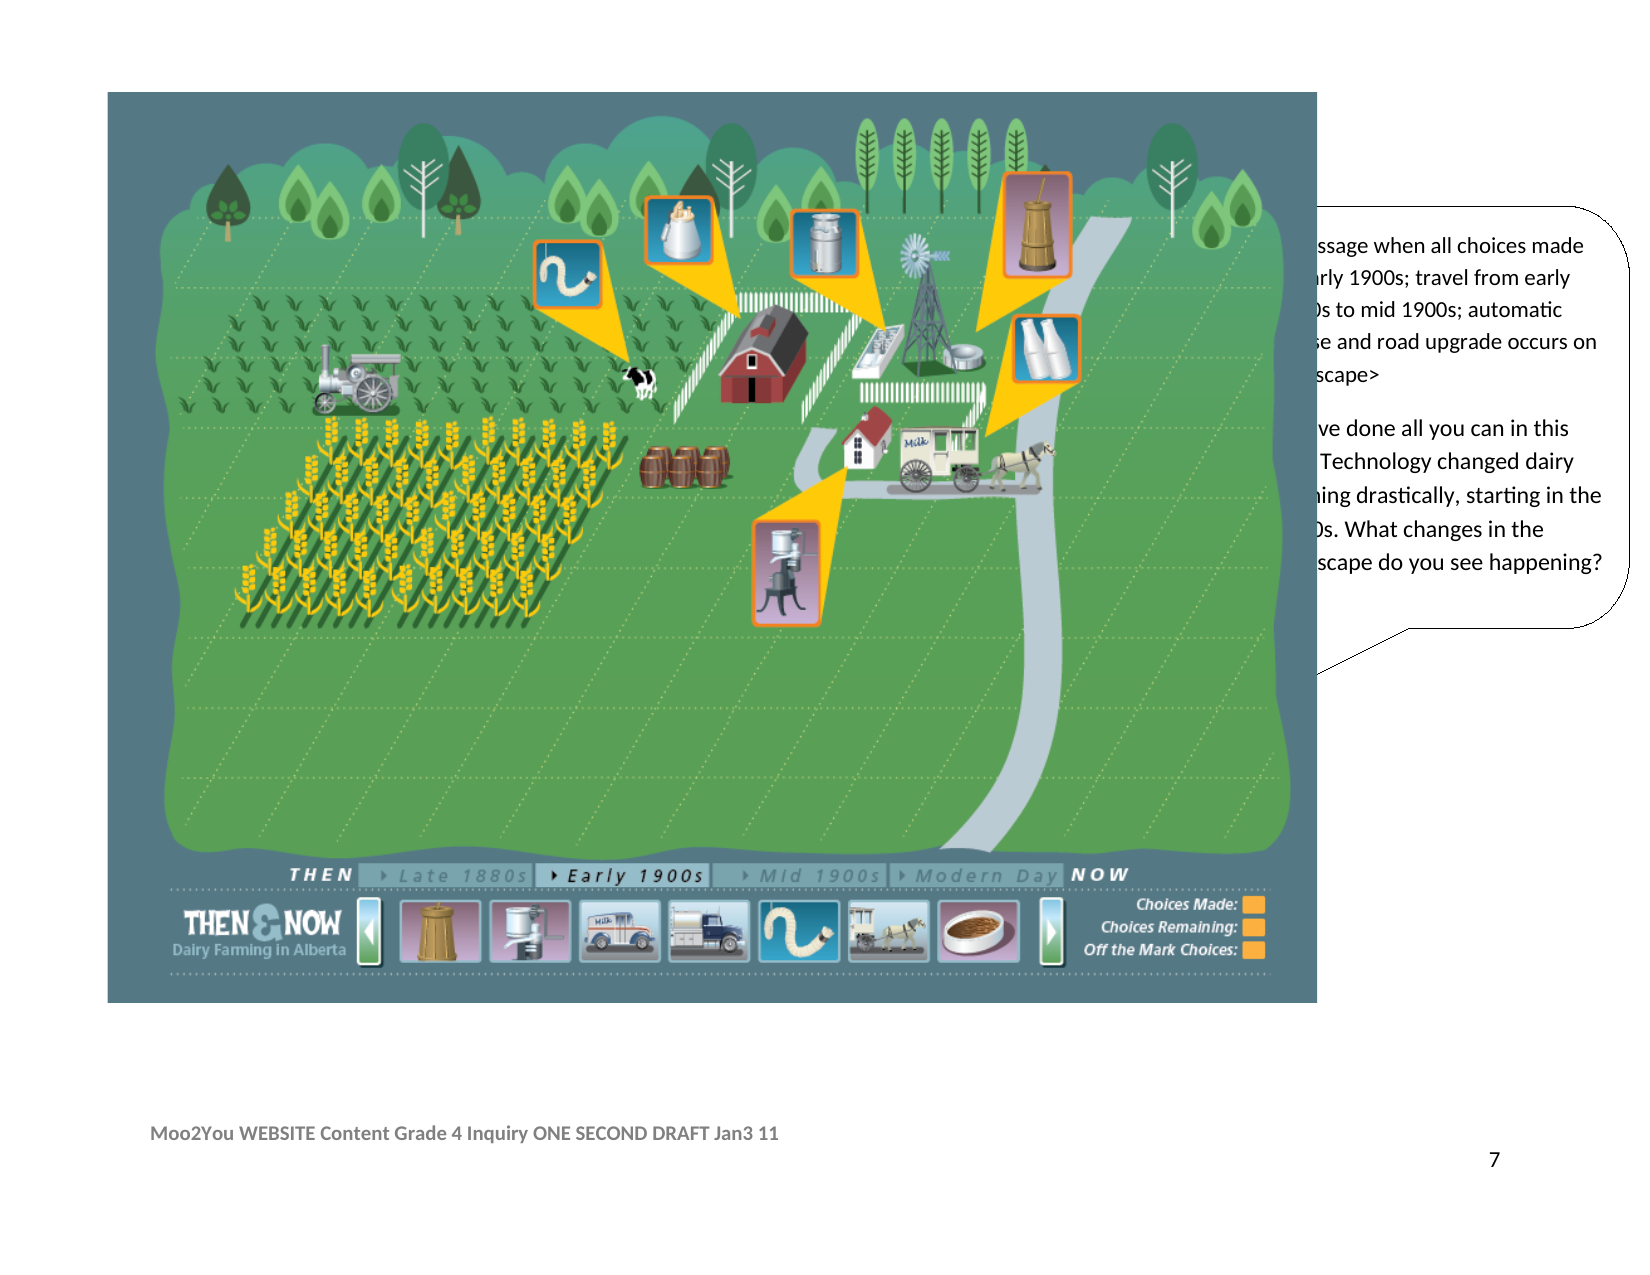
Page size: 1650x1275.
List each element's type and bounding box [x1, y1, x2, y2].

picture [107, 92, 1316, 1002]
